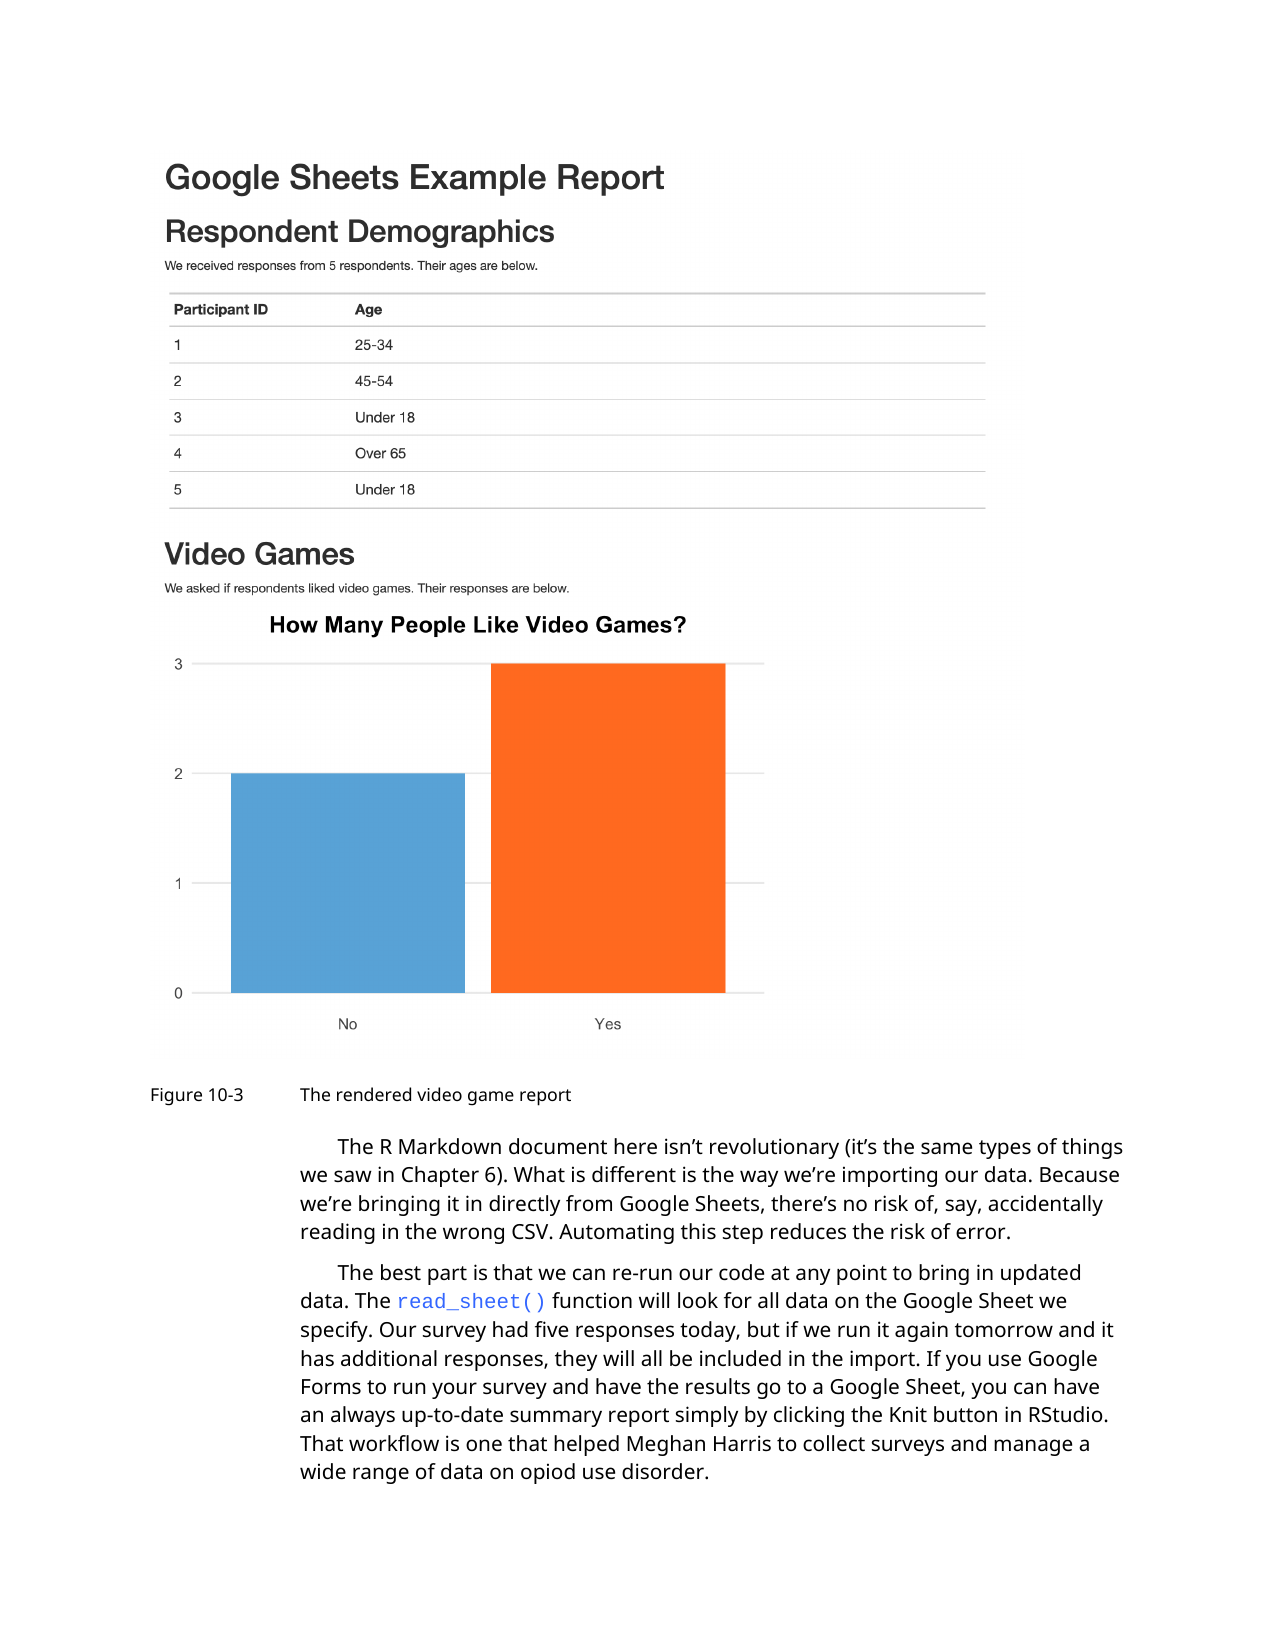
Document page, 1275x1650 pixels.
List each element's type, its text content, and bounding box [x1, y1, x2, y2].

text The best part is that we can re-run our code at any point to bring in updated data. The read_sheet() function will look for all data on the Google Sheet we specify. Our survey had five responses today, but if we run it again tomorrow and it has additional responses, they will all be included in the import. If you use Google Forms to run your survey and have the results go to a Google Sheet, you can have an always up-to-date summary report simply by clicking the Knit button in RStudio. That workflow is one that helped Meghan Harris to collect surveys and manage a wide range of data on opiod use disorder. [300, 1258, 1125, 1486]
text The rendered video game report [150, 1083, 1125, 1107]
picture [150, 150, 1025, 1059]
text The R Markdown document here isn’t revolutionary (it’s the same types of things we saw in Chapter 6). What is different is the way we’re importing our data. Because we’re bringing it in directly from Google Sheets, there’s no risk of, say, accidentally reading in the wrong CSV. Automating this step reduces the risk of error. [300, 1132, 1125, 1246]
